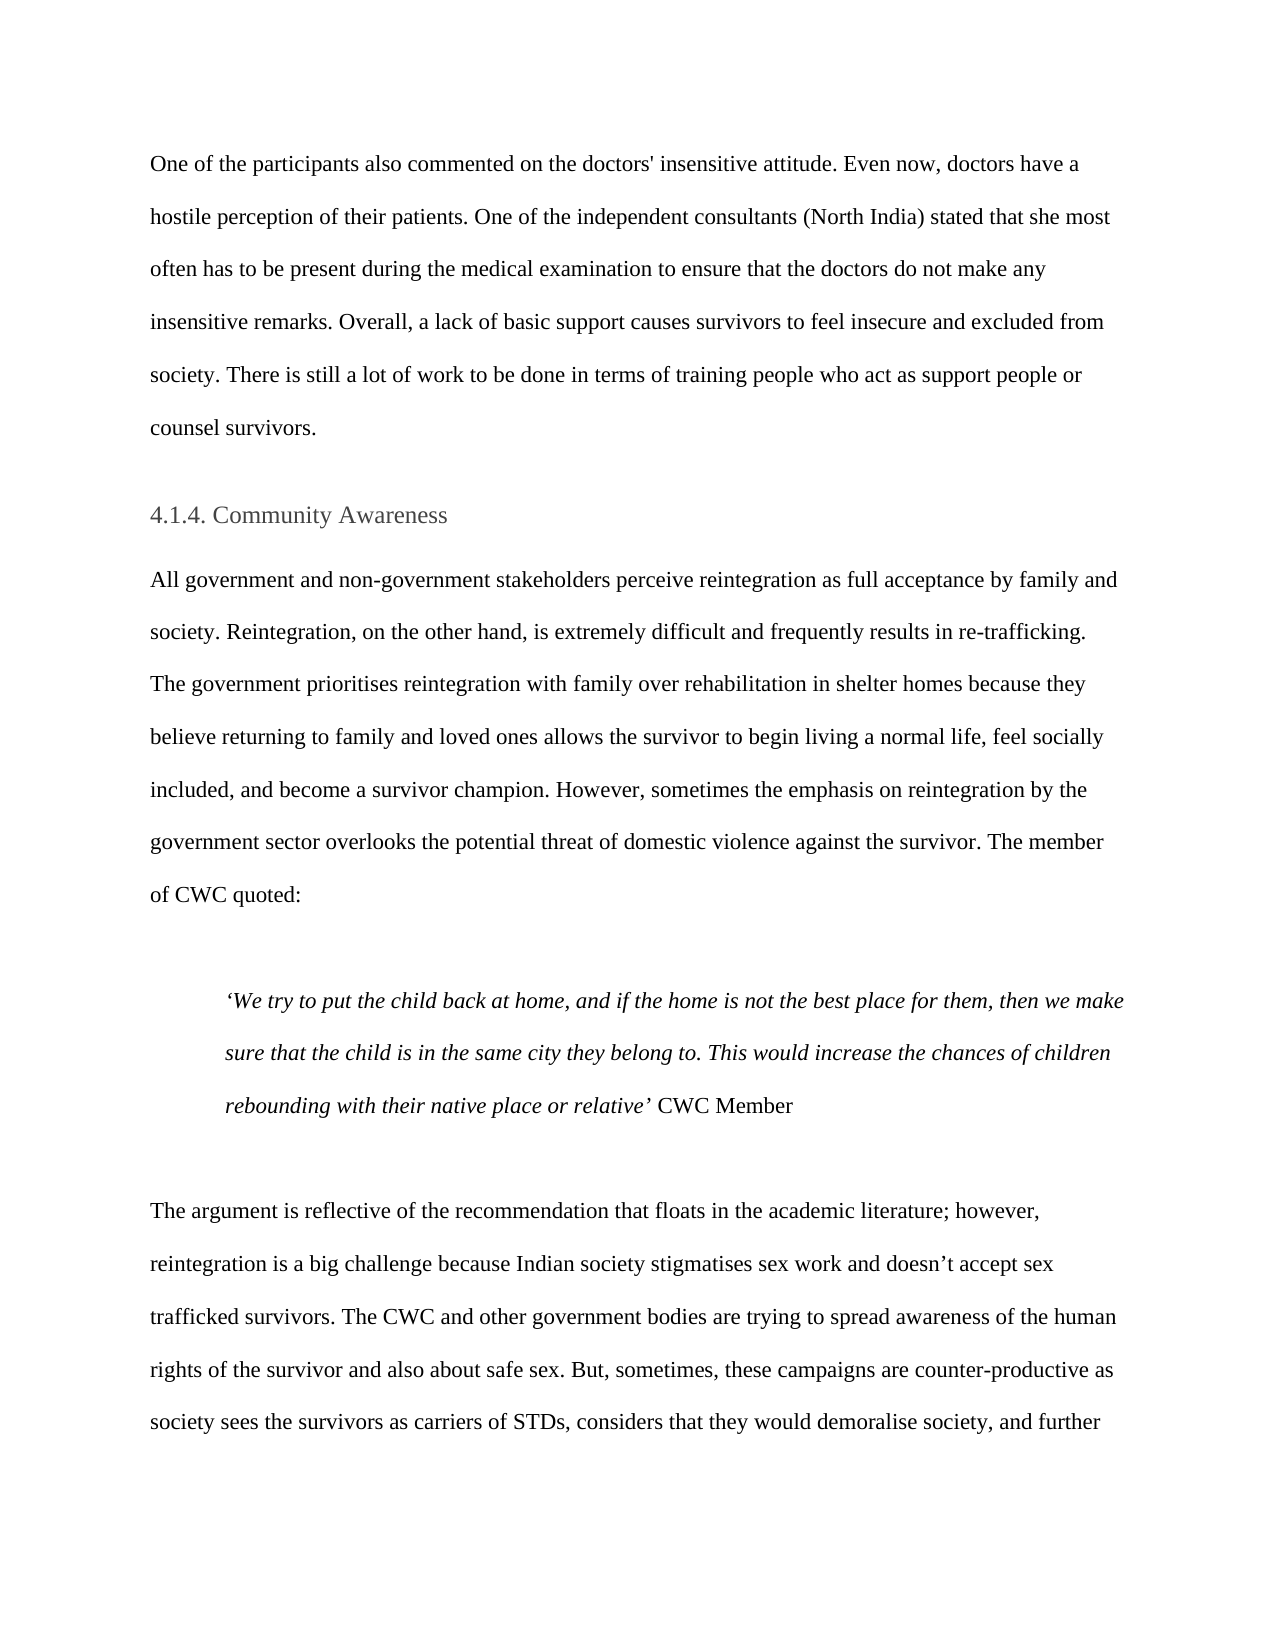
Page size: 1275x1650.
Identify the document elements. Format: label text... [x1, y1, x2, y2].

text All government and non-government stakeholders perceive reintegration as full acceptance by family and society. Reintegration, on the other hand, is extremely difficult and frequently results in re-trafficking. [150, 566, 1121, 644]
text The government prioritises reintegration with family over rehabilitation in shelter homes because they believe returning to family and loved ones allows the survivor to begin living a normal life, feel socially included, and become a survivor champion. However, sometimes the emphasis on reintegration by the government sector overlooks the potential threat of domestic violence against the survivor. The member of CWC quoted: [150, 670, 1107, 907]
subtitle Community Awareness [150, 500, 1139, 528]
text The argument is reflective of the recommendation that floats in the academic literature; however, reintegration is a big challenge because Indian society stigmatises sex work and doesn’t accept sex trafficked survivors. The CWC and other government bodies are trying to spread awareness of the human rights of the survivor and also about safe sex. But, sometimes, these campaigns are counter-productive as society sees the survivors as carriers of STDs, considers that they would demoralise society, and further [150, 1198, 1119, 1435]
text One of the participants also commented on the doctors' insensitive attitude. Even now, doctors have a hostile perception of their patients. One of the independent consultants (North India) stated that she most often has to be present during the medical examination to ensure that the doctors do not make any insensitive remarks. Overall, a lack of basic support causes survivors to feel insecure and excluded from society. There is still a lot of work to be done in terms of training people who act as support people or counsel survivors. [150, 150, 1116, 440]
text ‘We try to put the child back at home, and if the home is not the best place for them, then we make sure that the child is in the same city they belong to. This would increase the chances of children rebounding with their native place or relative’ CWC Member [225, 987, 1139, 1118]
